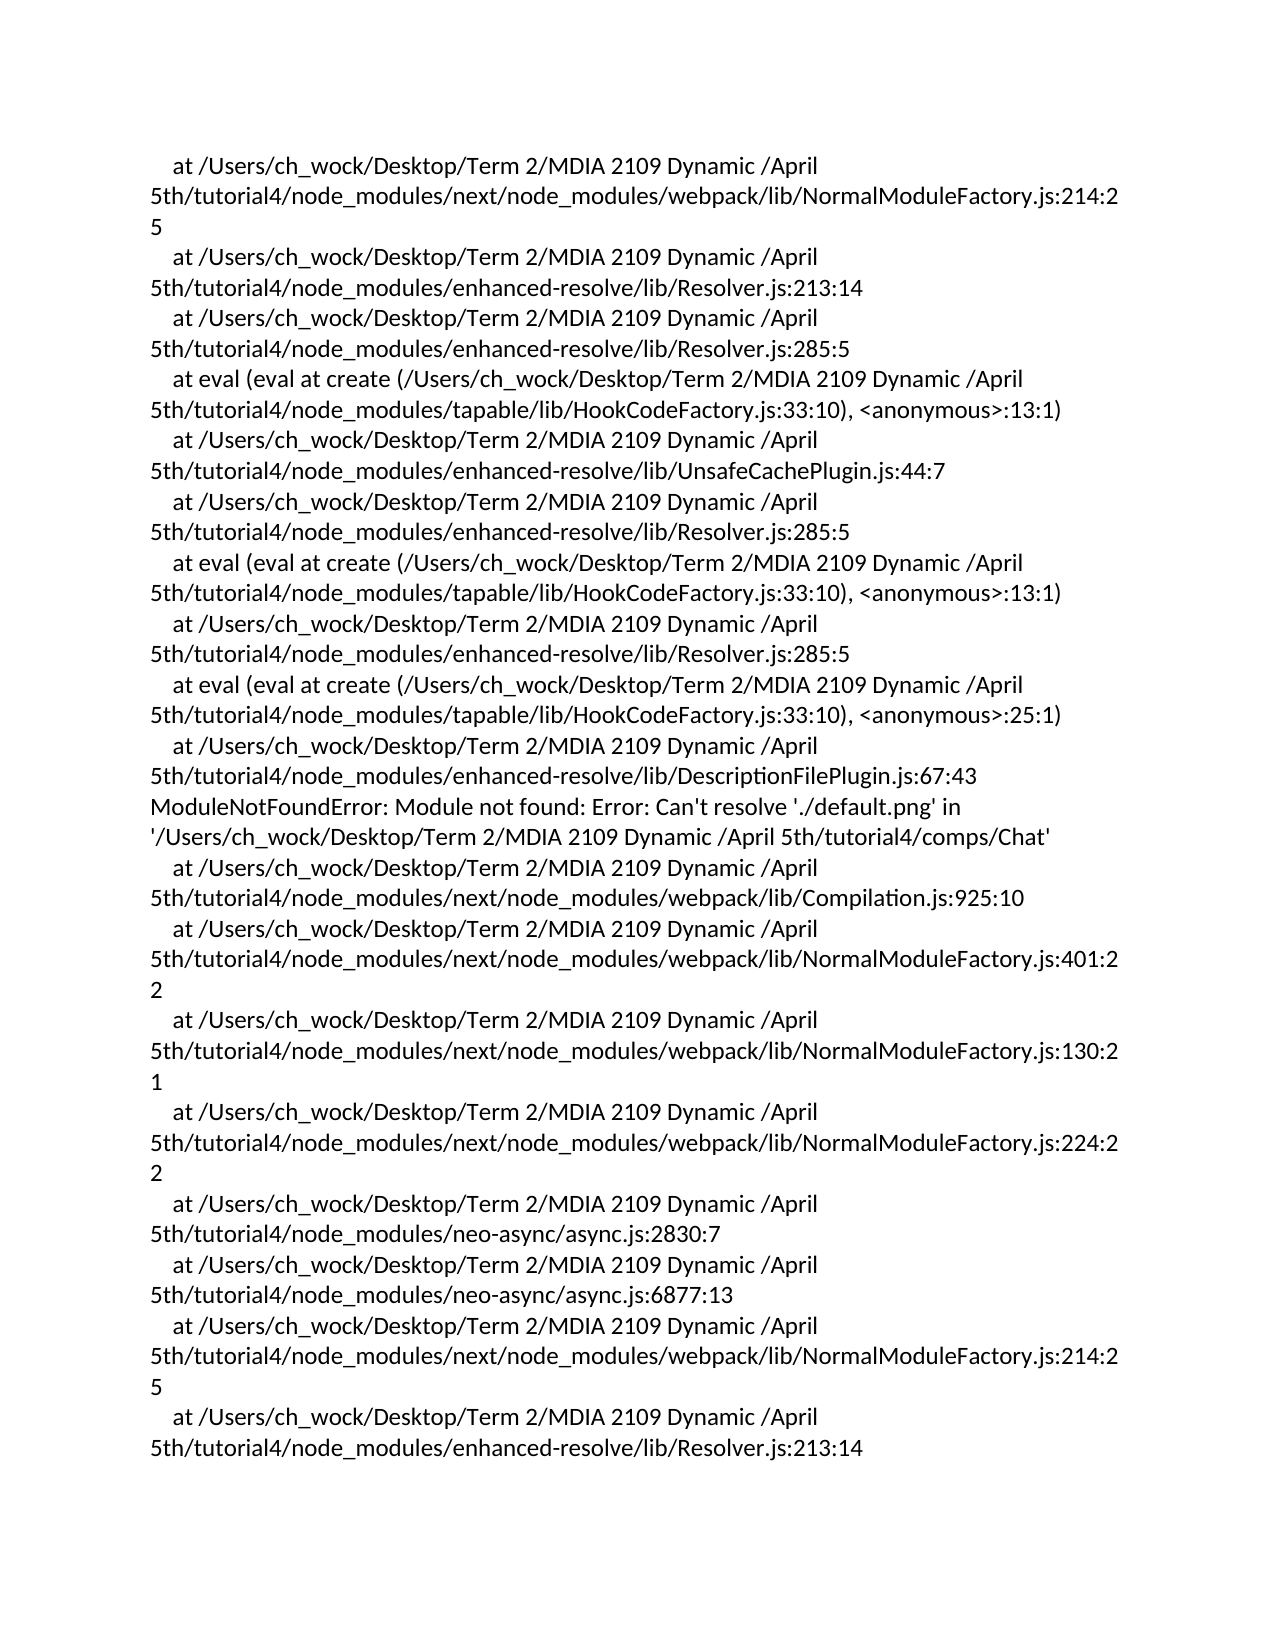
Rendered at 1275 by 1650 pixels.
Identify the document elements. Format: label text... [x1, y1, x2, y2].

text at /Users/ch_wock/Desktop/Term 2/MDIA 2109 Dynamic /April 5th/tutorial4/node_modules/next/node_modules/webpack/lib/Compilation.js:925:10 [150, 852, 1125, 913]
text at /Users/ch_wock/Desktop/Term 2/MDIA 2109 Dynamic /April 5th/tutorial4/node_modules/next/node_modules/webpack/lib/NormalModuleFactory.js:130:21 [150, 1004, 1125, 1096]
text at eval (eval at create (/Users/ch_wock/Desktop/Term 2/MDIA 2109 Dynamic /April 5th/tutorial4/node_modules/tapable/lib/HookCodeFactory.js:33:10), <anonymous>:25:1) [150, 669, 1125, 730]
text at /Users/ch_wock/Desktop/Term 2/MDIA 2109 Dynamic /April 5th/tutorial4/node_modules/enhanced-resolve/lib/DescriptionFilePlugin.js:67:43 [150, 730, 1125, 791]
text at /Users/ch_wock/Desktop/Term 2/MDIA 2109 Dynamic /April 5th/tutorial4/node_modules/enhanced-resolve/lib/Resolver.js:285:5 [150, 486, 1125, 547]
text at /Users/ch_wock/Desktop/Term 2/MDIA 2109 Dynamic /April 5th/tutorial4/node_modules/enhanced-resolve/lib/UnsafeCachePlugin.js:44:7 [150, 425, 1125, 486]
text ModuleNotFoundError: Module not found: Error: Can't resolve './default.png' in '/Users/ch_wock/Desktop/Term 2/MDIA 2109 Dynamic /April 5th/tutorial4/comps/Chat' [150, 791, 1125, 852]
text at eval (eval at create (/Users/ch_wock/Desktop/Term 2/MDIA 2109 Dynamic /April 5th/tutorial4/node_modules/tapable/lib/HookCodeFactory.js:33:10), <anonymous>:13:1) [150, 547, 1125, 608]
text at /Users/ch_wock/Desktop/Term 2/MDIA 2109 Dynamic /April 5th/tutorial4/node_modules/next/node_modules/webpack/lib/NormalModuleFactory.js:401:22 [150, 913, 1125, 1004]
text at /Users/ch_wock/Desktop/Term 2/MDIA 2109 Dynamic /April 5th/tutorial4/node_modules/enhanced-resolve/lib/Resolver.js:213:14 [150, 1401, 1125, 1462]
text at /Users/ch_wock/Desktop/Term 2/MDIA 2109 Dynamic /April 5th/tutorial4/node_modules/enhanced-resolve/lib/Resolver.js:285:5 [150, 608, 1125, 669]
text at /Users/ch_wock/Desktop/Term 2/MDIA 2109 Dynamic /April 5th/tutorial4/node_modules/neo-async/async.js:2830:7 [150, 1188, 1125, 1249]
text at /Users/ch_wock/Desktop/Term 2/MDIA 2109 Dynamic /April 5th/tutorial4/node_modules/enhanced-resolve/lib/Resolver.js:213:14 [150, 242, 1125, 303]
text at /Users/ch_wock/Desktop/Term 2/MDIA 2109 Dynamic /April 5th/tutorial4/node_modules/neo-async/async.js:6877:13 [150, 1249, 1125, 1310]
text at eval (eval at create (/Users/ch_wock/Desktop/Term 2/MDIA 2109 Dynamic /April 5th/tutorial4/node_modules/tapable/lib/HookCodeFactory.js:33:10), <anonymous>:13:1) [150, 364, 1125, 425]
text at /Users/ch_wock/Desktop/Term 2/MDIA 2109 Dynamic /April 5th/tutorial4/node_modules/next/node_modules/webpack/lib/NormalModuleFactory.js:214:25 [150, 150, 1125, 242]
text at /Users/ch_wock/Desktop/Term 2/MDIA 2109 Dynamic /April 5th/tutorial4/node_modules/next/node_modules/webpack/lib/NormalModuleFactory.js:214:25 [150, 1310, 1125, 1401]
text at /Users/ch_wock/Desktop/Term 2/MDIA 2109 Dynamic /April 5th/tutorial4/node_modules/enhanced-resolve/lib/Resolver.js:285:5 [150, 303, 1125, 364]
text at /Users/ch_wock/Desktop/Term 2/MDIA 2109 Dynamic /April 5th/tutorial4/node_modules/next/node_modules/webpack/lib/NormalModuleFactory.js:224:22 [150, 1096, 1125, 1188]
